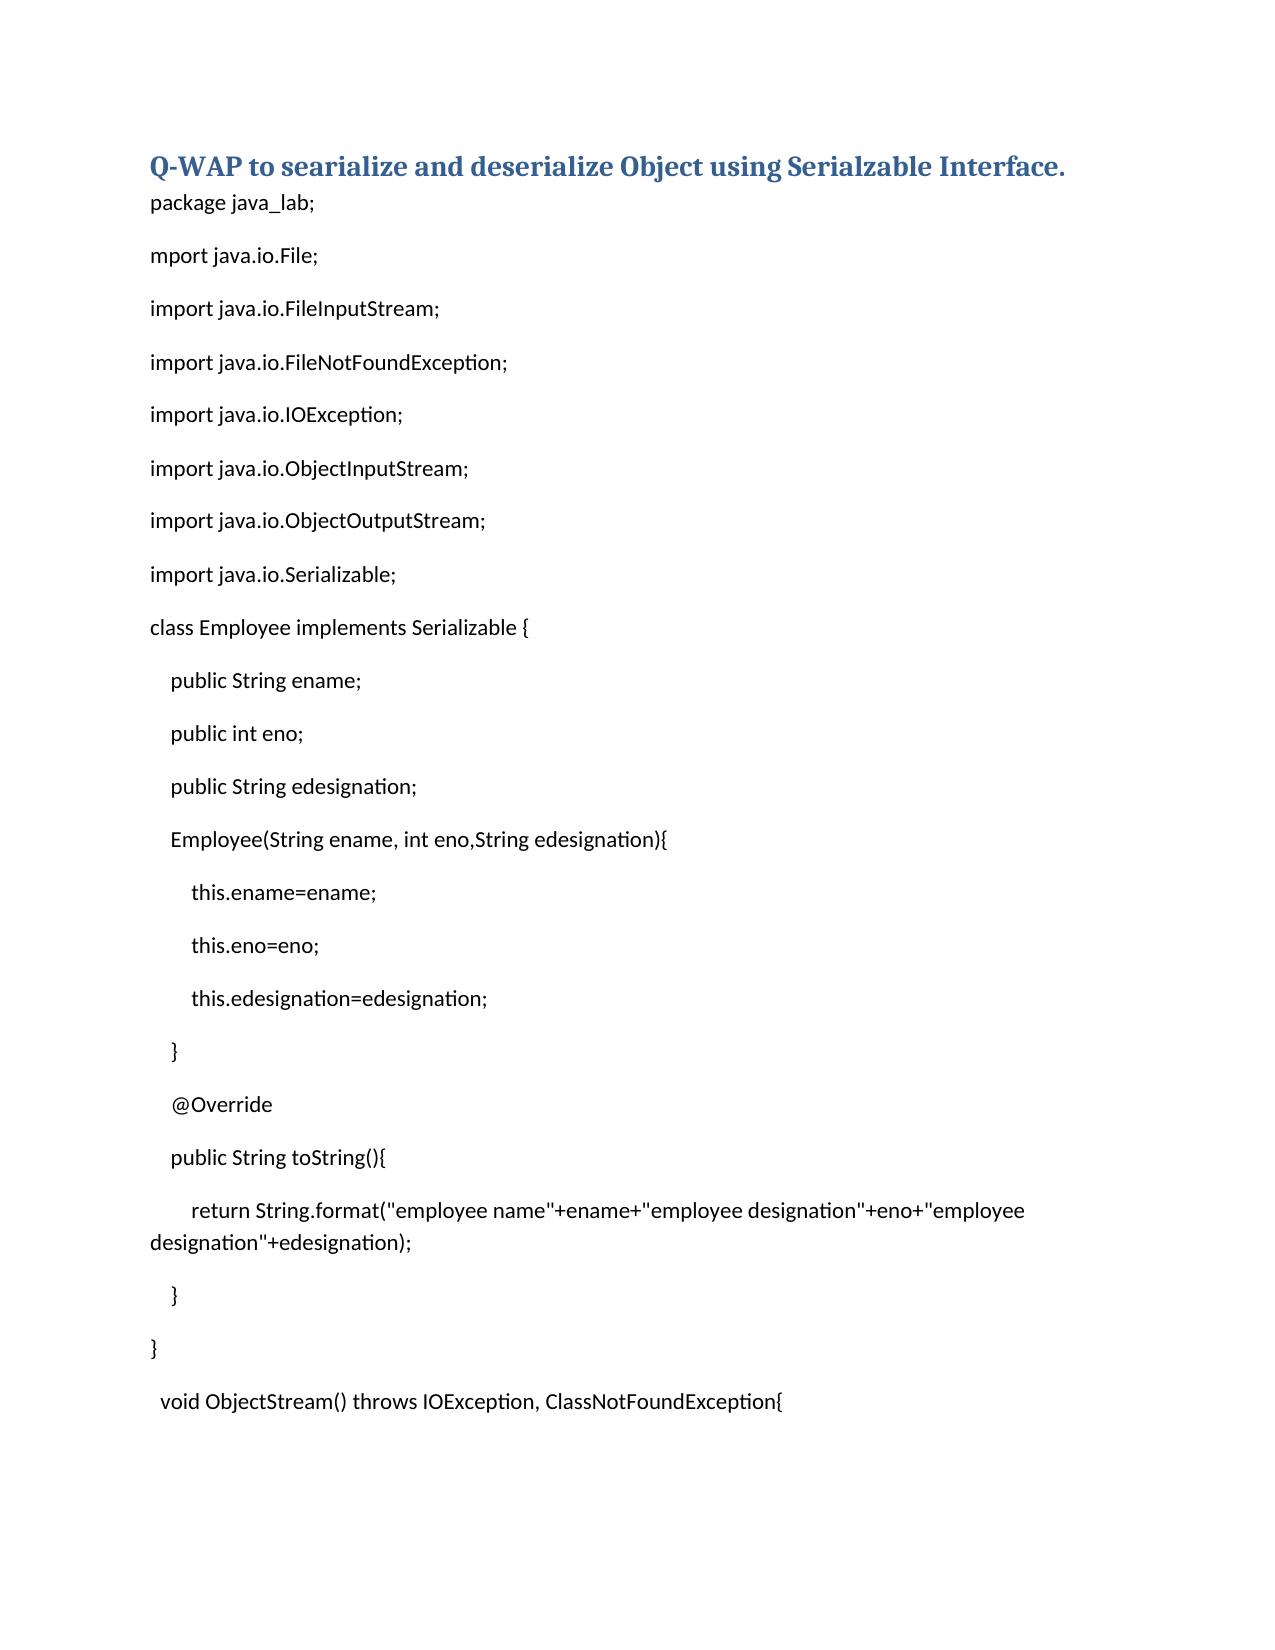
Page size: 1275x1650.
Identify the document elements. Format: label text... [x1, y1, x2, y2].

text mport java.io.File; [150, 242, 1125, 269]
text package java_lab; [150, 188, 1125, 217]
text import java.io.FileNotFoundException; [150, 348, 1125, 376]
text import java.io.Serializable; [150, 560, 1125, 588]
subtitle Q-WAP to searialize and deserialize Object using Serialzable Interface. [150, 150, 1125, 183]
text void ObjectStream() throws IOException, ClassNotFoundException{ [150, 1387, 1125, 1415]
text this.eno=eno; [150, 931, 1125, 959]
text import java.io.IOException; [150, 401, 1125, 429]
text } [150, 1281, 1125, 1309]
text public String edesignation; [150, 772, 1125, 800]
text public String toString(){ [150, 1143, 1125, 1171]
text public String ename; [150, 666, 1125, 694]
text } [150, 1037, 1125, 1065]
text import java.io.ObjectOutputStream; [150, 507, 1125, 535]
text import java.io.ObjectInputStream; [150, 454, 1125, 482]
text } [150, 1334, 1125, 1362]
text @Override [150, 1090, 1125, 1118]
text return String.format("employee name"+ename+"employee designation"+eno+"employee designation"+edesignation); [150, 1196, 1125, 1256]
text Employee(String ename, int eno,String edesignation){ [150, 825, 1125, 853]
text this.edesignation=edesignation; [150, 984, 1125, 1012]
text import java.io.FileInputStream; [150, 294, 1125, 323]
text this.ename=ename; [150, 878, 1125, 906]
text public int eno; [150, 719, 1125, 747]
text class Employee implements Serializable { [150, 613, 1125, 641]
